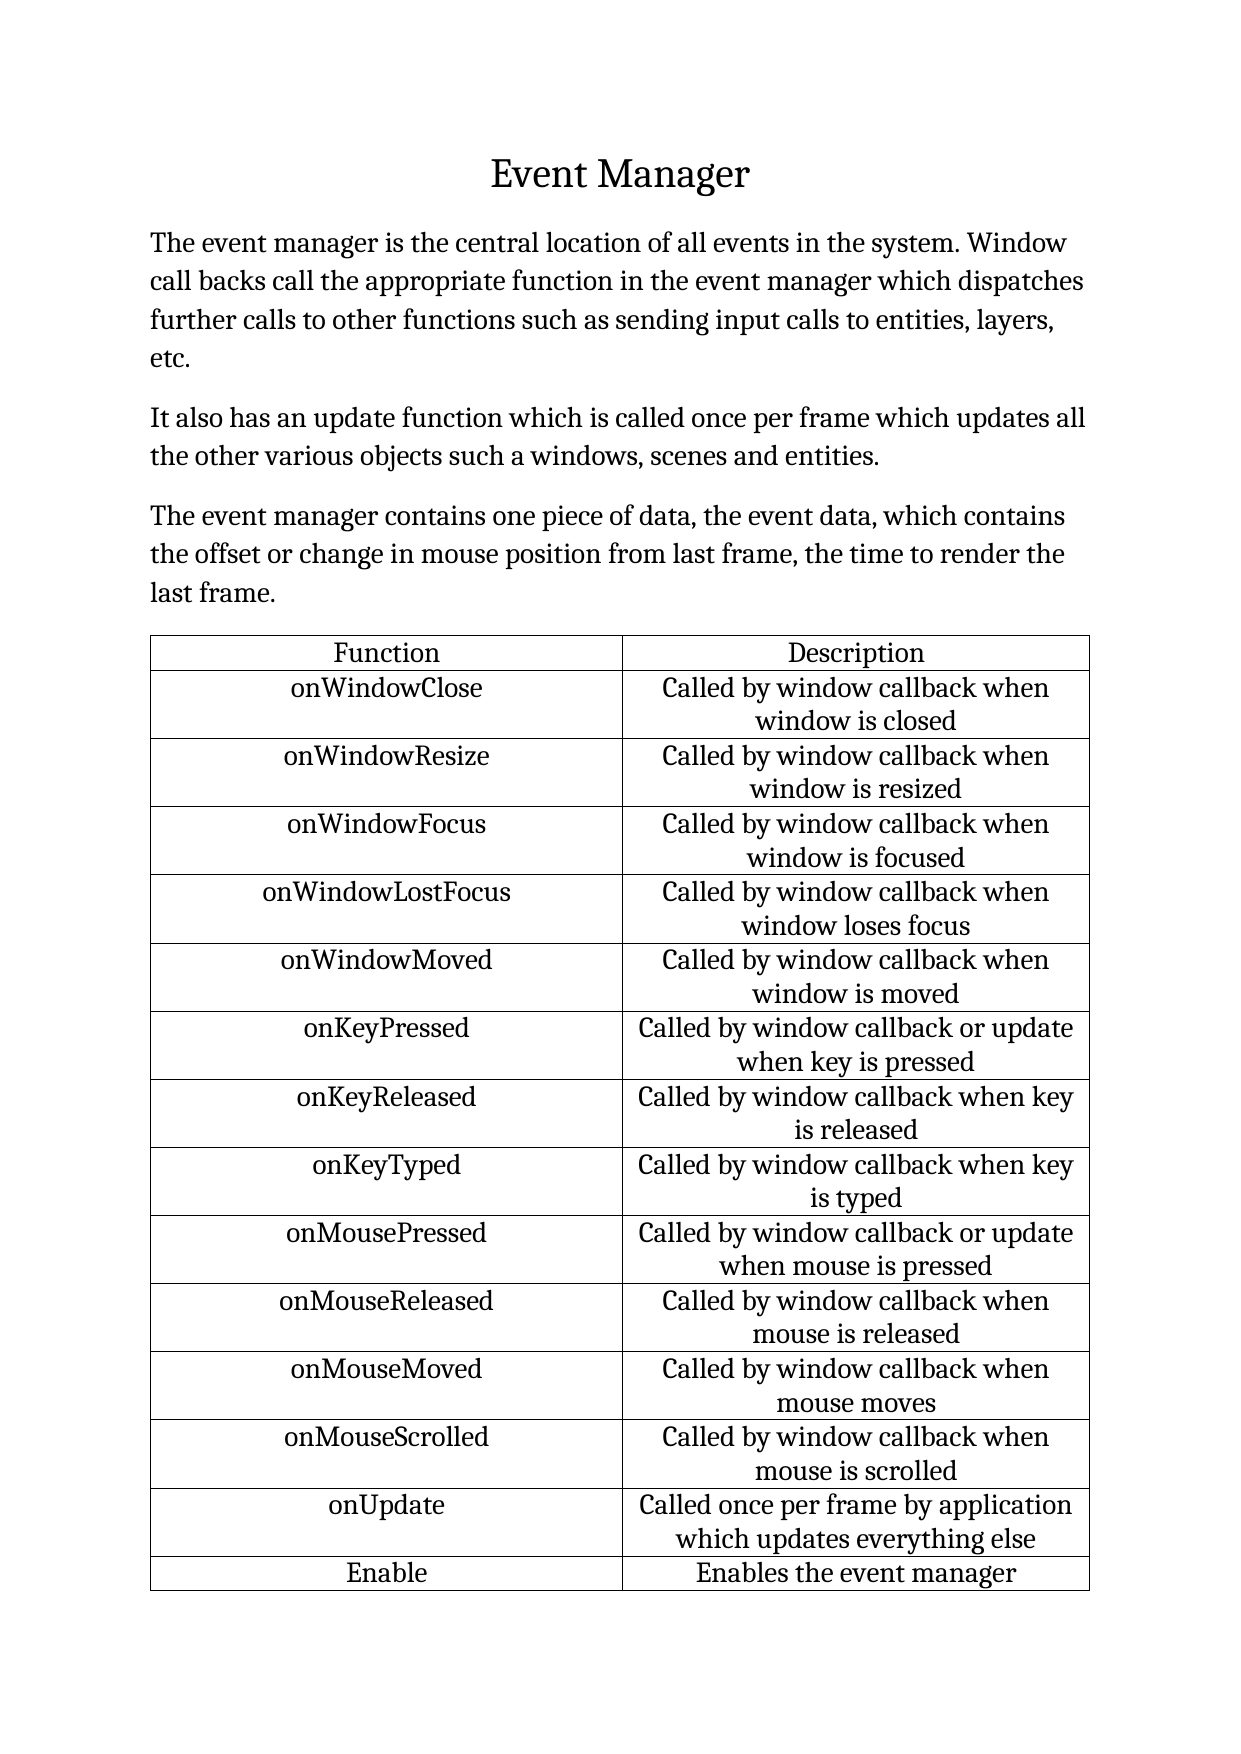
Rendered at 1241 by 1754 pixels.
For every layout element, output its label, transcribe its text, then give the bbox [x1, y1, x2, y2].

text The event manager contains one piece of data, the event data, which contains the offset or change in mouse position from last frame, the time to render the last frame. [150, 499, 1090, 609]
table_cell onKeyPressed [151, 1012, 622, 1079]
table_header Description [623, 636, 1089, 670]
table_cell onMouseMoved [151, 1352, 622, 1419]
table_cell onMouseReleased [151, 1284, 622, 1351]
table_cell Called by window callback when key is released [623, 1080, 1089, 1147]
table_cell Called by window callback when window is moved [623, 944, 1089, 1011]
table_cell onWindowLostFocus [151, 875, 622, 942]
table_cell Enable [151, 1557, 622, 1590]
table_cell onWindowResize [151, 739, 622, 806]
table_cell Called by window callback when window is closed [623, 671, 1089, 738]
table_cell Called by window callback when window is focused [623, 807, 1089, 874]
table_cell Called by window callback when window loses focus [623, 875, 1089, 942]
table_cell Called by window callback when mouse is released [623, 1284, 1089, 1351]
table_header Function [151, 636, 622, 670]
table_cell Enables the event manager [623, 1557, 1089, 1590]
table_cell onKeyTyped [151, 1148, 622, 1215]
table_cell Called once per frame by application which updates everything else [623, 1489, 1089, 1556]
table_cell Called by window callback or update when key is pressed [623, 1012, 1089, 1079]
table_cell onWindowFocus [151, 807, 622, 874]
table_cell Called by window callback when window is resized [623, 739, 1089, 806]
table_cell Called by window callback when mouse moves [623, 1352, 1089, 1419]
text The event manager is the central location of all events in the system. Window call backs call the appropriate function in the event manager which dispatches further calls to other functions such as sending input calls to entities, layers, etc. [150, 226, 1090, 375]
table_cell Called by window callback or update when mouse is pressed [623, 1216, 1089, 1283]
table_cell Called by window callback when key is typed [623, 1148, 1089, 1215]
table_cell onWindowClose [151, 671, 622, 738]
table_cell onWindowMoved [151, 944, 622, 1011]
table_cell Called by window callback when mouse is scrolled [623, 1420, 1089, 1487]
table_cell onUpdate [151, 1489, 622, 1556]
text It also has an update function which is called once per frame which updates all the other various objects such a windows, scenes and entities. [150, 401, 1090, 473]
table_cell onMouseScrolled [151, 1420, 622, 1487]
text Event Manager [150, 150, 1090, 198]
table_cell onMousePressed [151, 1216, 622, 1283]
table_cell onKeyReleased [151, 1080, 622, 1147]
